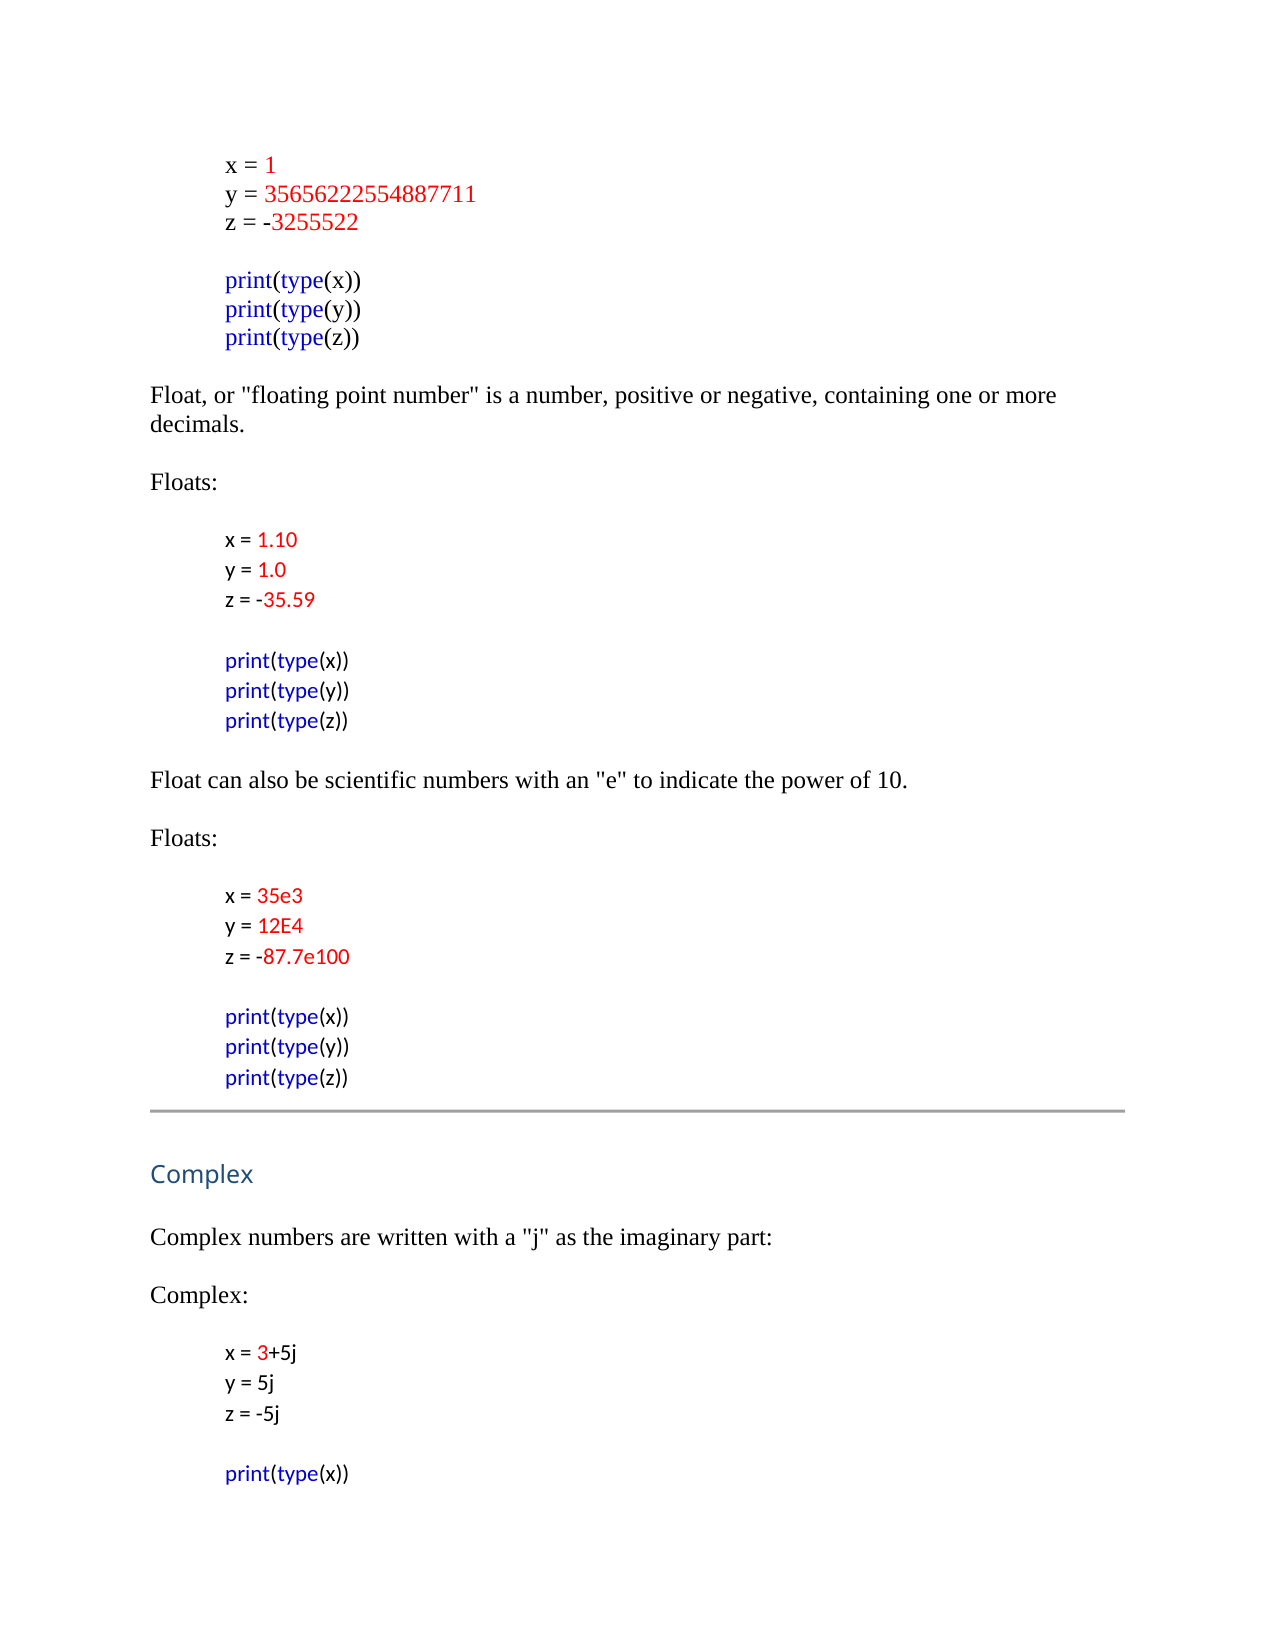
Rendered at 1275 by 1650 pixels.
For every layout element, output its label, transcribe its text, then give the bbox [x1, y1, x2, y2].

text Complex numbers are written with a "j" as the imaginary part: [150, 1222, 1125, 1251]
text x = 35e3 y = 12E4 z = -87.7e100 print(type(x)) print(type(y)) print(type(z)) [225, 881, 1125, 1091]
text Float can also be scientific numbers with an "e" to indicate the power of 10. [150, 766, 1125, 794]
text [225, 1338, 1125, 1487]
text Floats: [150, 823, 1125, 852]
text Float, or "floating point number" is a number, positive or negative, containing one or more decimals. [150, 380, 1125, 438]
text x = 1.10 y = 1.0 z = -35.59 print(type(x)) print(type(y)) print(type(z)) [225, 525, 1125, 734]
text Complex: [150, 1280, 1125, 1309]
text Complex [150, 1156, 1125, 1191]
text Floats: [150, 467, 1125, 496]
text x = 1 y = 35656222554887711 z = -3255522 print(type(x)) print(type(y)) print(type(z)) [225, 150, 1125, 351]
